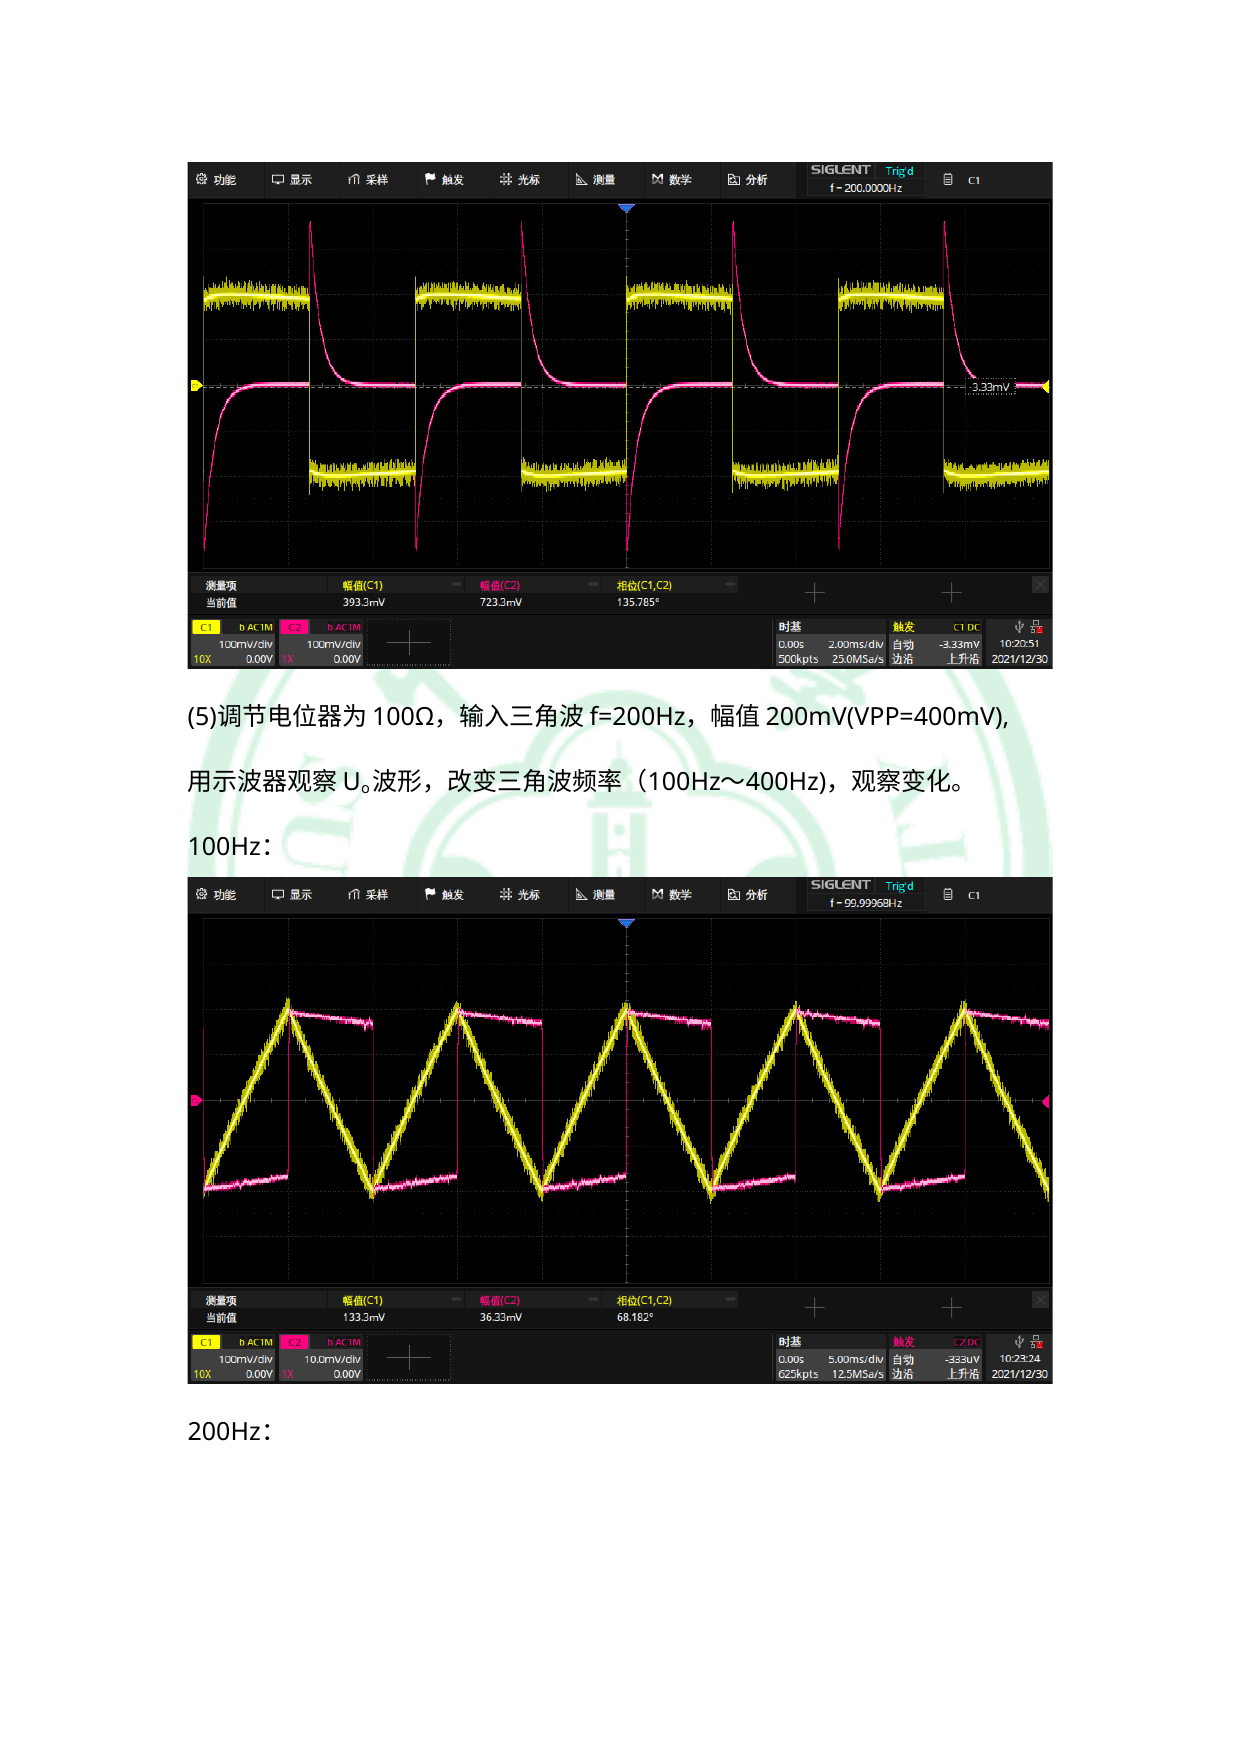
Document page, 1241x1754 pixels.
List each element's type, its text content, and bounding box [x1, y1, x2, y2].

text 100Hz： [187, 812, 1053, 877]
text 200Hz： [187, 1397, 1053, 1462]
picture [187, 162, 1053, 669]
text 用示波器观察Uo波形，改变三角波频率（100Hz～400Hz)，观察变化。 [187, 747, 1053, 812]
picture [187, 877, 1053, 1384]
text (5)调节电位器为100Ω，输入三角波f=200Hz，幅值200mV(VPP=400mV), [187, 682, 1053, 747]
